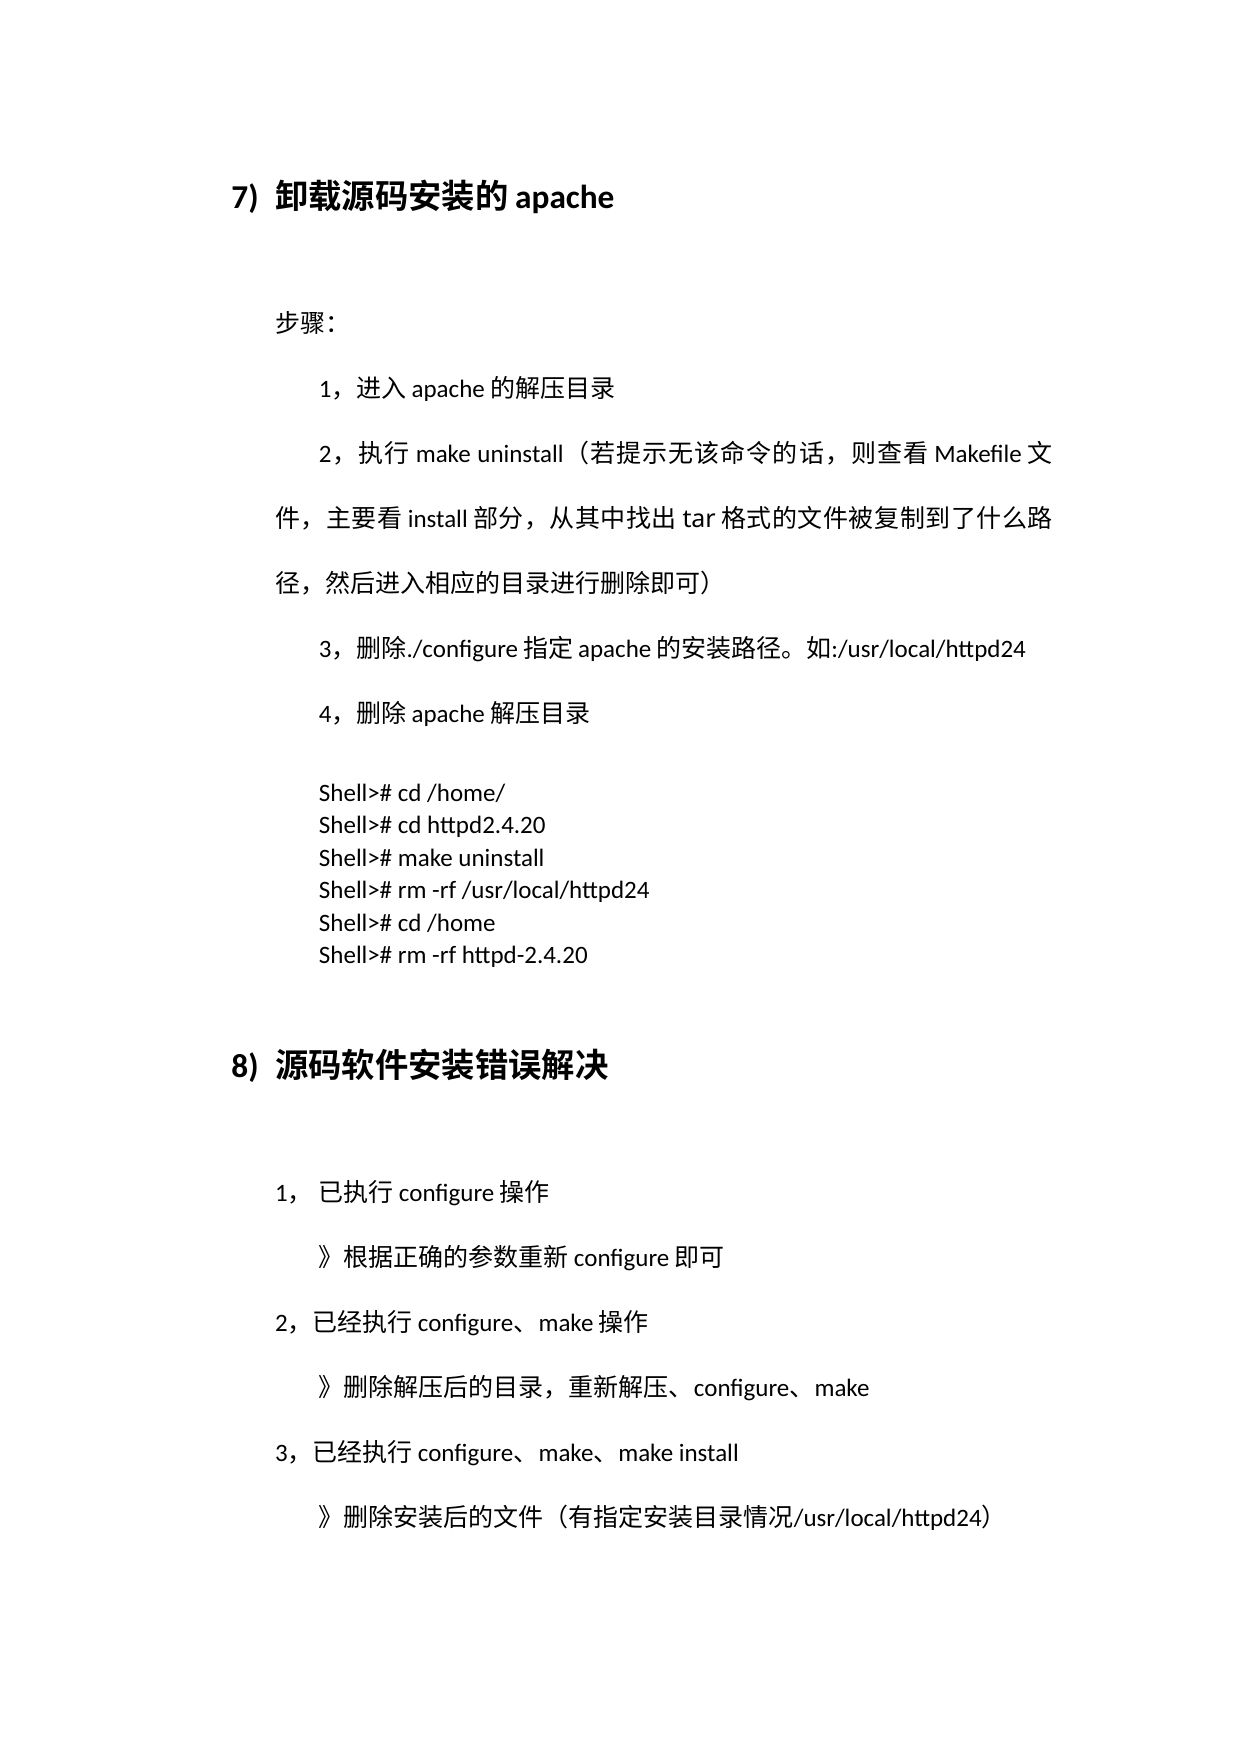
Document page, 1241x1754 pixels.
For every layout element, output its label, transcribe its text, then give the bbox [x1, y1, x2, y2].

subtitle 源码软件安装错误解决 [187, 1031, 1053, 1096]
text 2，已经执行configure、make操作 [187, 1288, 1053, 1353]
list 步骤： [231, 289, 1053, 354]
list Shell># cd /home/ [275, 776, 1053, 809]
text 》删除解压后的目录，重新解压、configure、make [275, 1353, 1053, 1418]
list 》根据正确的参数重新configure即可 [275, 1223, 1053, 1288]
list 3，已经执行configure、make、make install [275, 1418, 1053, 1483]
subtitle 卸载源码安装的apache [187, 162, 1053, 227]
list 4，删除apache解压目录 [275, 679, 1053, 744]
list Shell># cd /home [275, 906, 1053, 939]
list 1，进入apache的解压目录 [275, 354, 1053, 419]
list 3，删除./configure指定apache的安装路径。如:/usr/local/httpd24 [275, 614, 1053, 679]
list 已执行configure操作 [275, 1158, 1053, 1223]
list 》删除安装后的文件（有指定安装目录情况/usr/local/httpd24） [275, 1483, 1053, 1548]
list Shell># make uninstall [275, 841, 1053, 874]
list 2，执行make uninstall（若提示无该命令的话，则查看Makefile文件，主要看install部分，从其中找出tar格式的文件被复制到了什么路径，然后进入相应的目录进行删除即可） [275, 419, 1053, 614]
list Shell># cd httpd2.4.20 [275, 809, 1053, 841]
list Shell># rm -rf /usr/local/httpd24 [275, 874, 1053, 906]
list Shell># rm -rf httpd-2.4.20 [275, 939, 1053, 971]
